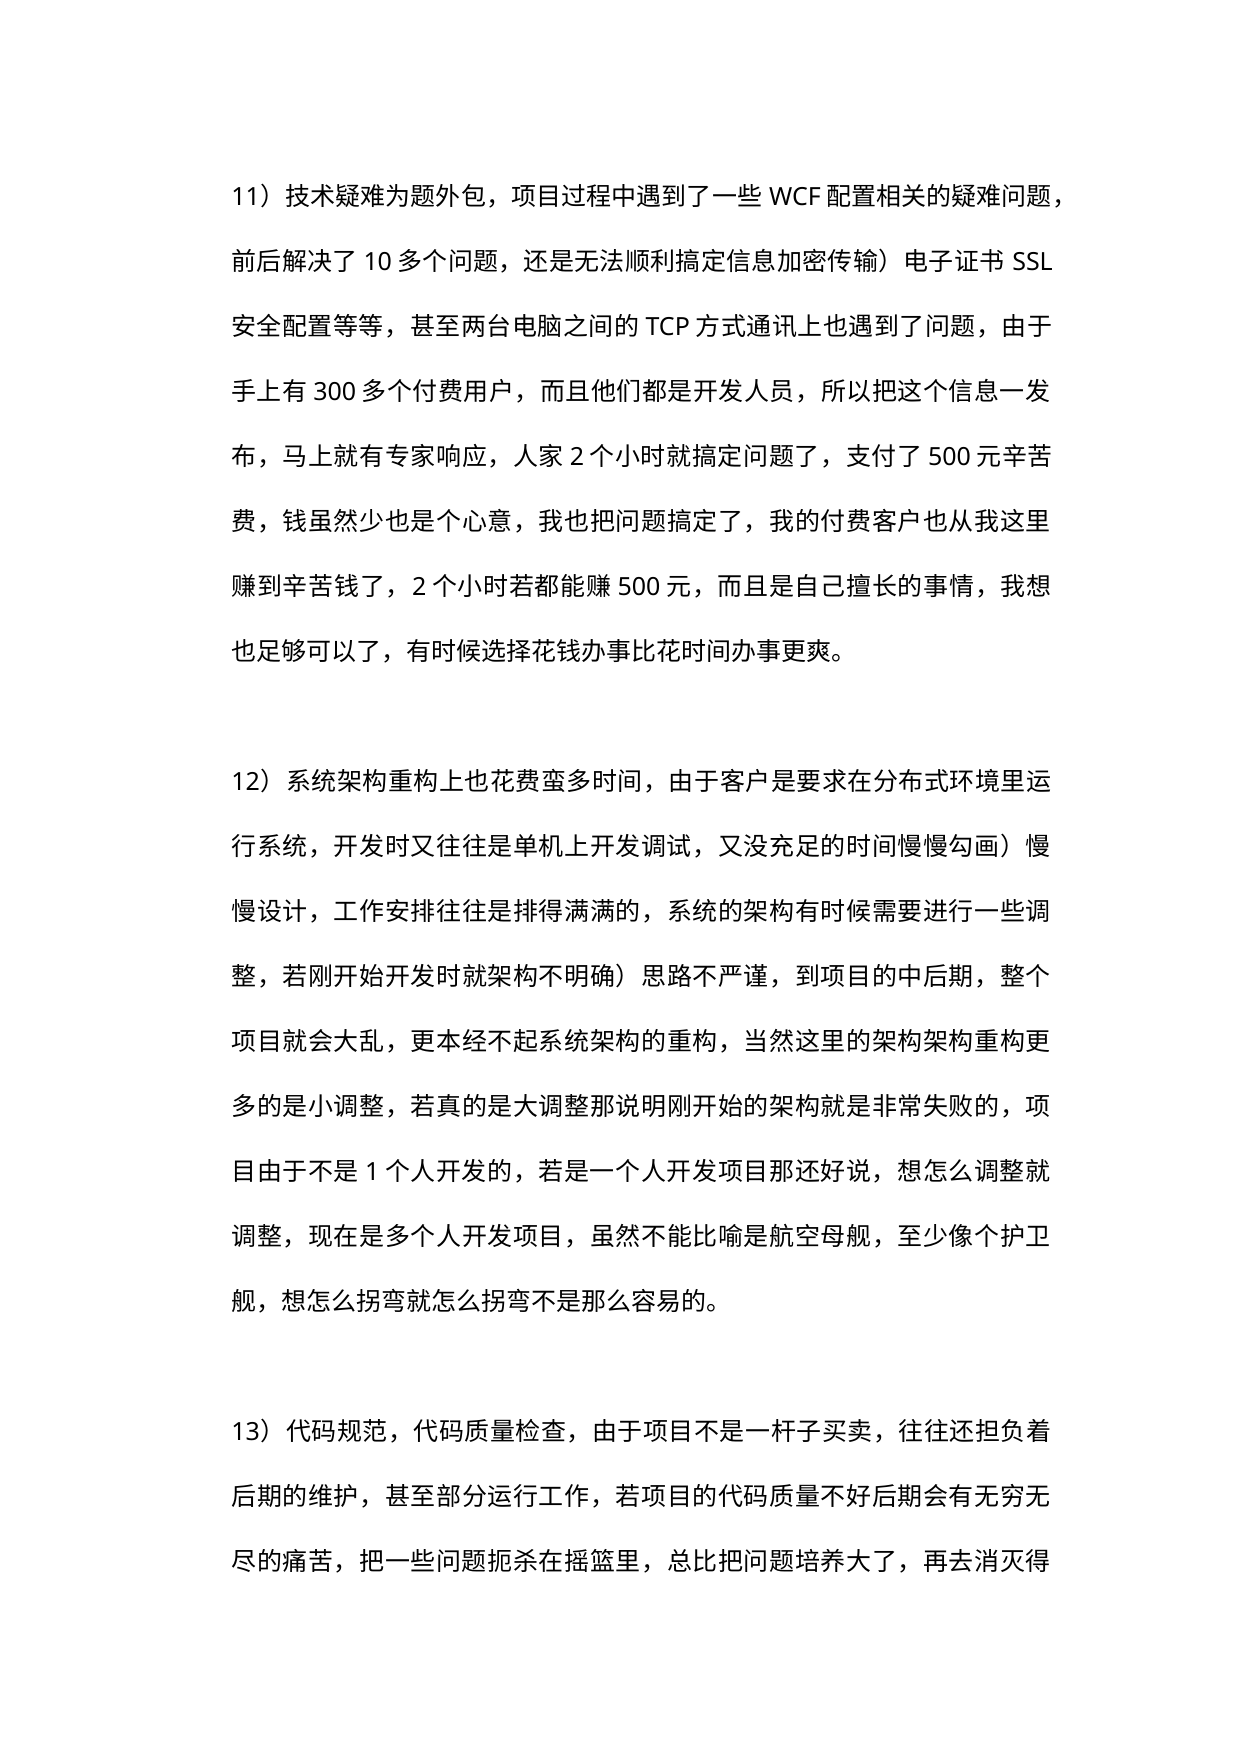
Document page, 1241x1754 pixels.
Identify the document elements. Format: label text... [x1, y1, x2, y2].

list 12）系统架构重构上也花费蛮多时间，由于客户是要求在分布式环境里运行系统，开发时又往往是单机上开发调试，又没充足的时间慢慢勾画）慢慢设计，工作安排往往是排得满满的，系统的架构有时候需要进行一些调整，若刚开始开发时就架构不明确）思路不严谨，到项目的中后期，整个项目就会大乱，更本经不起系统架构的重构，当然这里的架构架构重构更多的是小调整，若真的是大调整那说明刚开始的架构就是非常失败的，项目由于不是1个人开发的，若是一个人开发项目那还好说，想怎么调整就调整，现在是多个人开发项目，虽然不能比喻是航空母舰，至少像个护卫舰，想怎么拐弯就怎么拐弯不是那么容易的。 [231, 747, 1053, 1332]
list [231, 1397, 1053, 1592]
list 11）技术疑难为题外包，项目过程中遇到了一些WCF配置相关的疑难问题，前后解决了10多个问题，还是无法顺利搞定信息加密传输）电子证书SSL安全配置等等，甚至两台电脑之间的TCP方式通讯上也遇到了问题，由于手上有300多个付费用户，而且他们都是开发人员，所以把这个信息一发布，马上就有专家响应，人家2个小时就搞定问题了，支付了500元辛苦费，钱虽然少也是个心意，我也把问题搞定了，我的付费客户也从我这里赚到辛苦钱了，2个小时若都能赚500元，而且是自己擅长的事情，我想也足够可以了，有时候选择花钱办事比花时间办事更爽。 [231, 162, 1053, 682]
